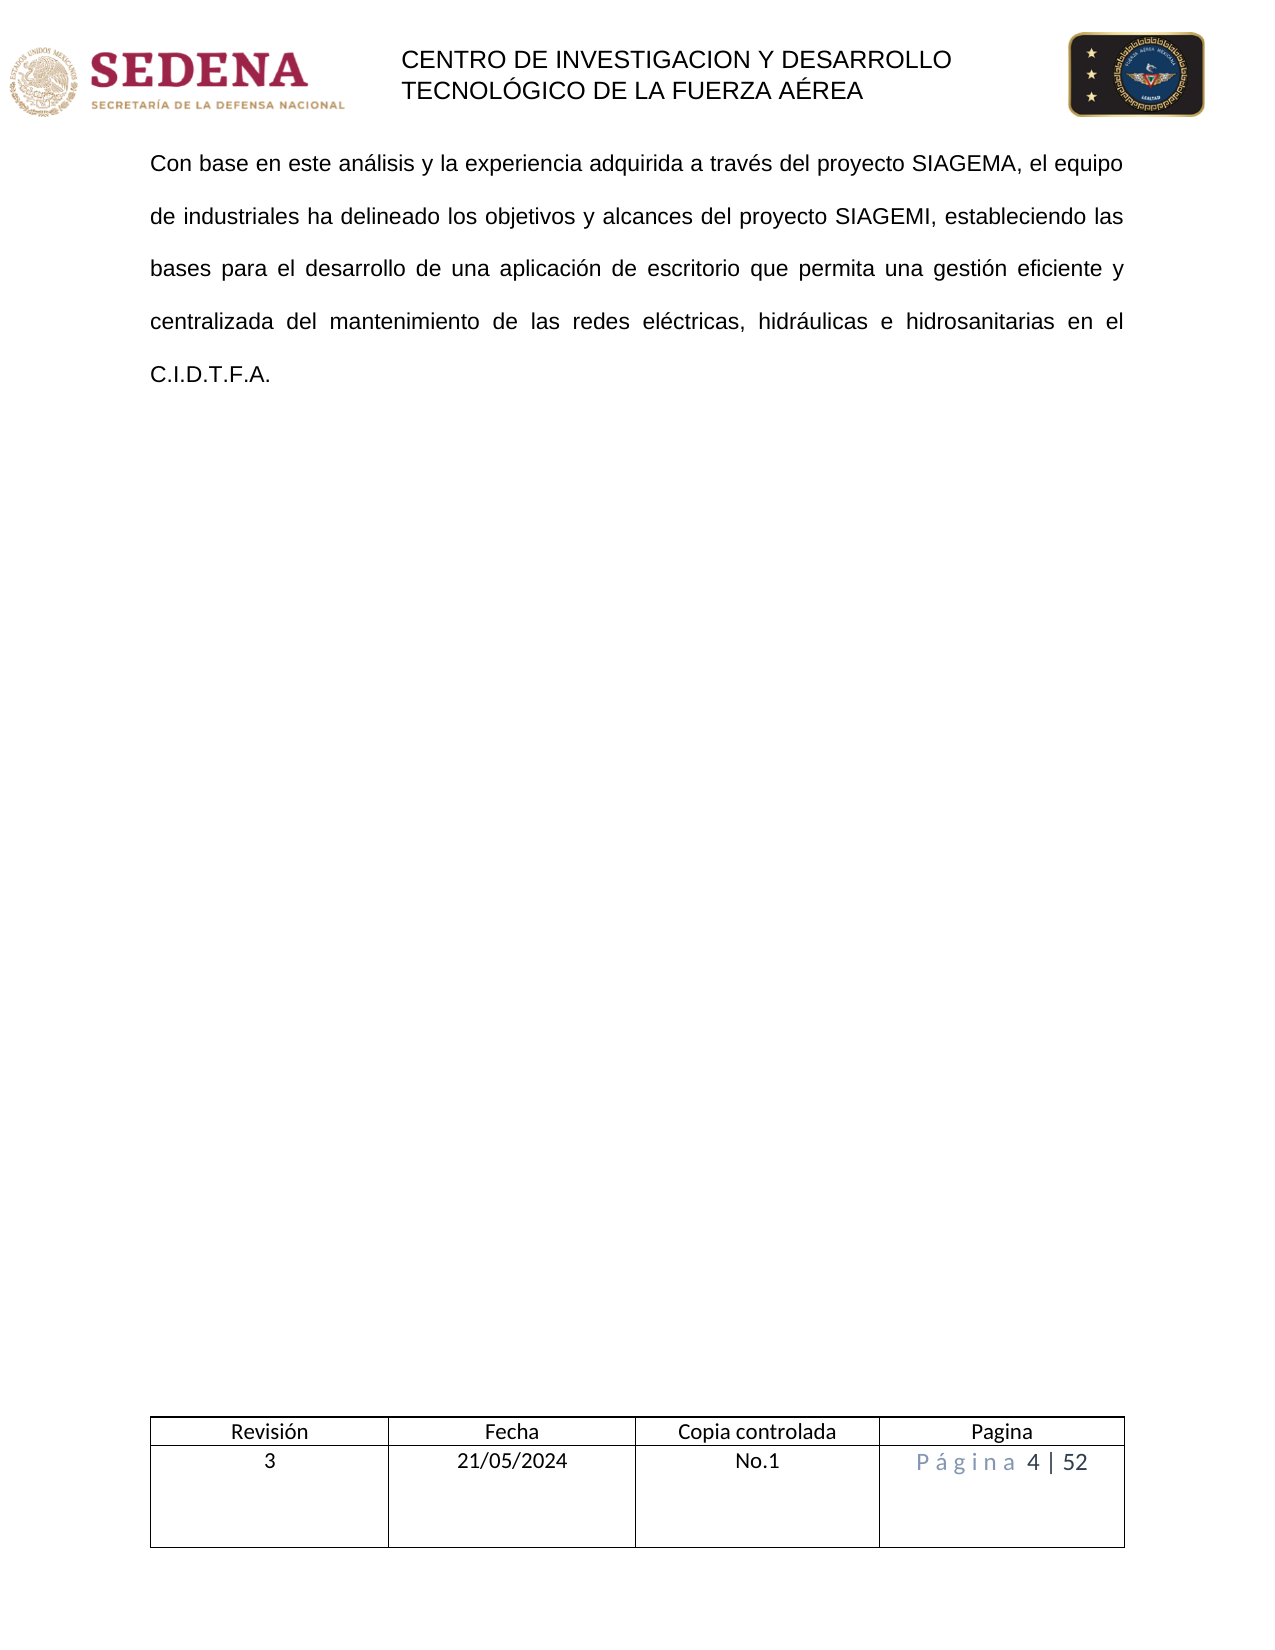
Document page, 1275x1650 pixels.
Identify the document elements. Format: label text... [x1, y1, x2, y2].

picture [9, 32, 1205, 117]
text Con base en este análisis y la experiencia adquirida a través del proyecto SIAGEMA, el equipo de industriales ha delineado los objetivos y alcances del proyecto SIAGEMI, estableciendo las bases para el desarrollo de una aplicación de escritorio que permita una gestión eficiente y centralizada del mantenimiento de las redes eléctricas, hidráulicas e hidrosanitarias en el C.I.D.T.F.A. [150, 150, 1125, 387]
